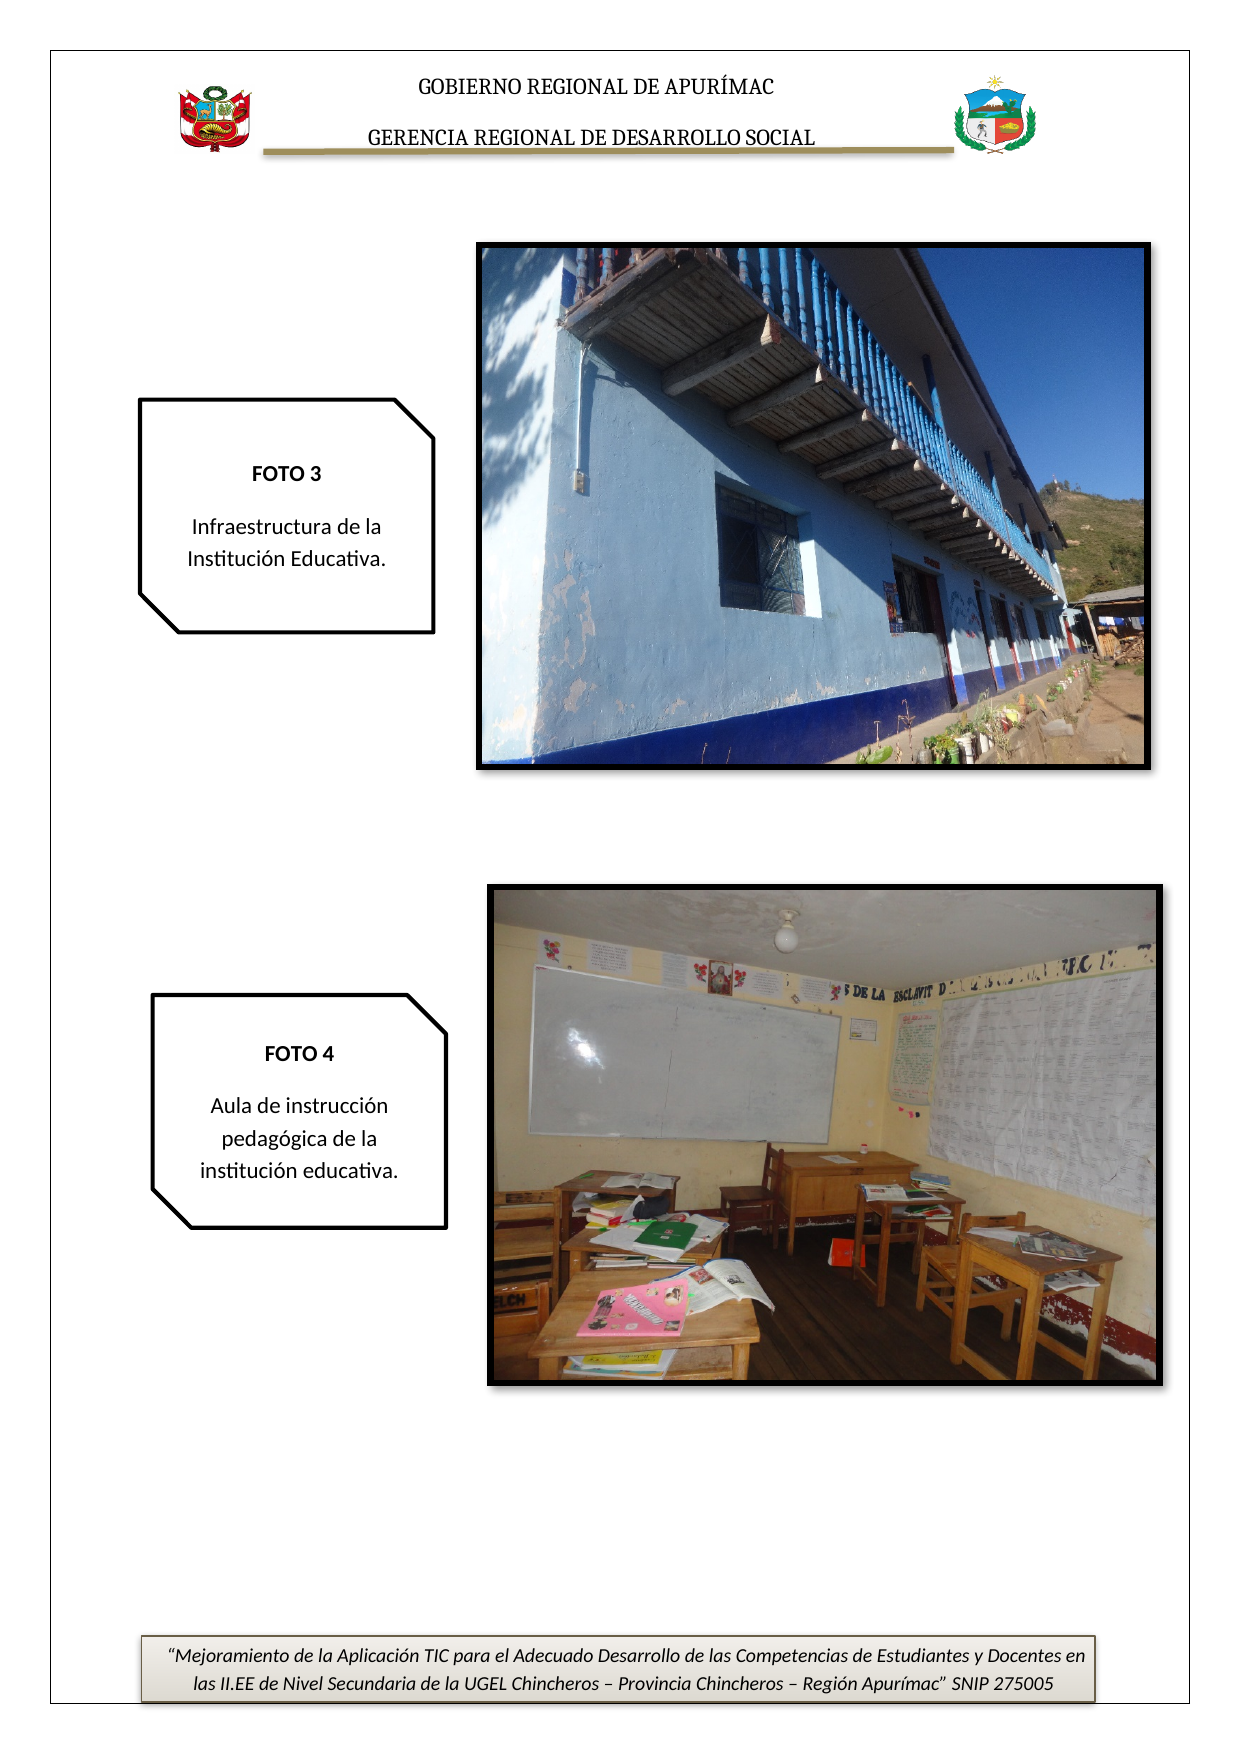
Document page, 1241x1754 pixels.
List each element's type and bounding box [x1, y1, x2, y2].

picture [174, 84, 255, 154]
picture [954, 74, 1036, 154]
picture [482, 248, 1144, 764]
picture [494, 890, 1156, 1380]
